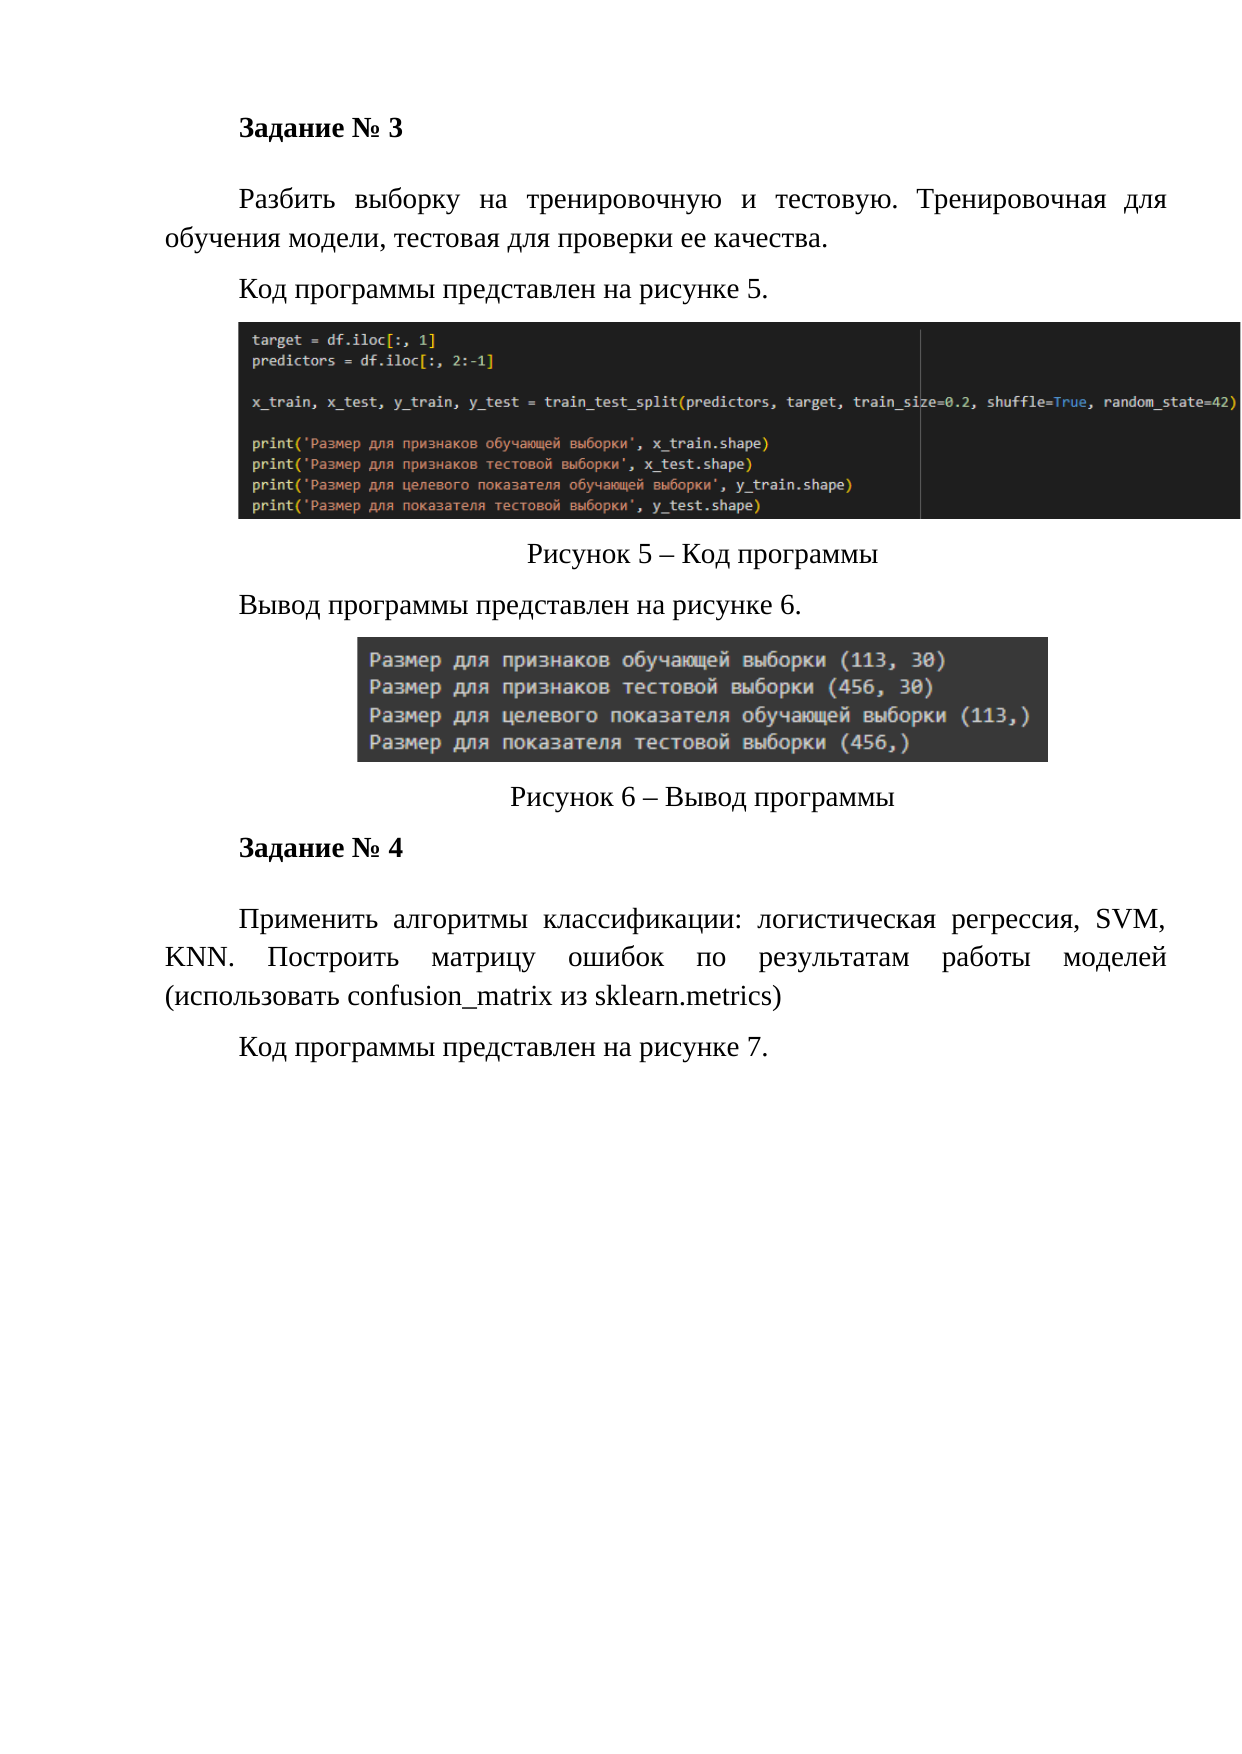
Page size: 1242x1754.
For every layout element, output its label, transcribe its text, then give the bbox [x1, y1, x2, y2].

text Вывод программы представлен на рисунке 6. [164, 587, 1167, 620]
text Рисунок 6 – Вывод программы [164, 779, 1167, 812]
text Применить алгоритмы классификации: логистическая регрессия, SVM, KNN. Построить матрицу ошибок по результатам работы моделей (использовать confusion_matrix из sklearn.metrics) [164, 901, 1167, 1012]
picture [357, 637, 1048, 762]
text Разбить выборку на тренировочную и тестовую. Тренировочная для обучения модели, тестовая для проверки ее качества. [164, 182, 1167, 254]
text Код программы представлен на рисунке 7. [164, 1029, 1167, 1063]
subtitle Задание № 4 [238, 830, 1167, 863]
text Код программы представлен на рисунке 5. [164, 271, 1167, 305]
text Рисунок 5 – Код программы [164, 536, 1167, 569]
picture [238, 322, 1241, 519]
subtitle Задание № 3 [238, 110, 1167, 144]
